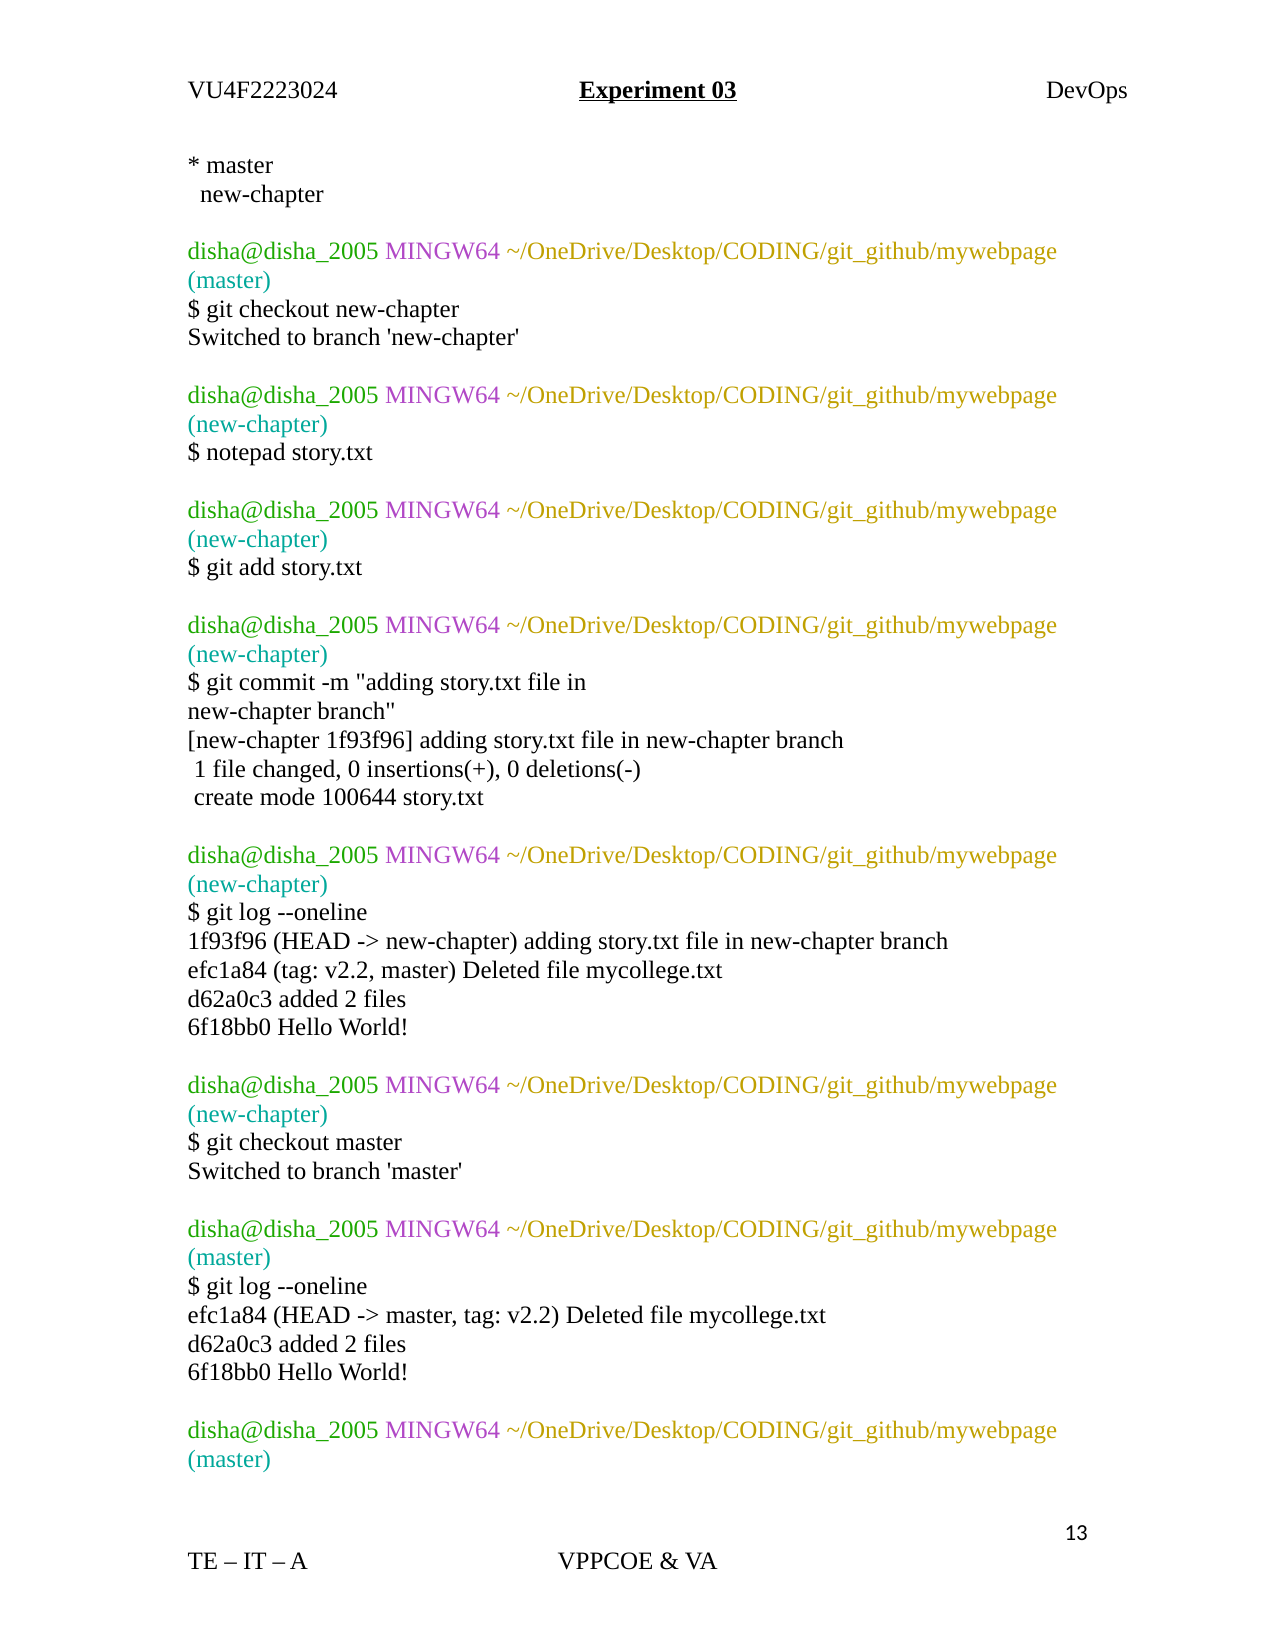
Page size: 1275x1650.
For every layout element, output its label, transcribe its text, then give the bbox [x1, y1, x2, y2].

text new-chapter [187, 179, 1087, 207]
text disha@disha_2005 MINGW64 ~/OneDrive/Desktop/CODING/git_github/mywebpage (new-chapter) [187, 1070, 1087, 1127]
text create mode 100644 story.txt [187, 782, 1087, 811]
text * master [187, 150, 1087, 179]
text 6f18bb0 Hello World! [187, 1012, 1087, 1041]
text $ notepad story.txt [187, 437, 1087, 466]
text d62a0c3 added 2 files [187, 984, 1087, 1012]
text d62a0c3 added 2 files [187, 1329, 1087, 1357]
text disha@disha_2005 MINGW64 ~/OneDrive/Desktop/CODING/git_github/mywebpage (new-chapter) [187, 495, 1087, 552]
text $ git commit -m "adding story.txt file in [187, 667, 1087, 696]
text efc1a84 (HEAD -> master, tag: v2.2) Deleted file mycollege.txt [187, 1300, 1087, 1329]
text Switched to branch 'new-chapter' [187, 322, 1087, 351]
text $ git log --oneline [187, 897, 1087, 926]
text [187, 1415, 1087, 1472]
text disha@disha_2005 MINGW64 ~/OneDrive/Desktop/CODING/git_github/mywebpage (master) [187, 1214, 1087, 1271]
text disha@disha_2005 MINGW64 ~/OneDrive/Desktop/CODING/git_github/mywebpage (new-chapter) [187, 610, 1087, 667]
text $ git checkout master [187, 1127, 1087, 1156]
text efc1a84 (tag: v2.2, master) Deleted file mycollege.txt [187, 955, 1087, 984]
text $ git checkout new-chapter [187, 294, 1087, 322]
text $ git log --oneline [187, 1271, 1087, 1300]
text disha@disha_2005 MINGW64 ~/OneDrive/Desktop/CODING/git_github/mywebpage (new-chapter) [187, 840, 1087, 897]
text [187, 236, 1087, 294]
text 1f93f96 (HEAD -> new-chapter) adding story.txt file in new-chapter branch [187, 926, 1087, 955]
text disha@disha_2005 MINGW64 ~/OneDrive/Desktop/CODING/git_github/mywebpage (new-chapter) [187, 380, 1087, 437]
text $ git add story.txt [187, 552, 1087, 581]
text 6f18bb0 Hello World! [187, 1357, 1087, 1386]
text 1 file changed, 0 insertions(+), 0 deletions(-) [187, 754, 1087, 782]
text [new-chapter 1f93f96] adding story.txt file in new-chapter branch [187, 725, 1087, 754]
text Switched to branch 'master' [187, 1156, 1087, 1185]
text new-chapter branch" [187, 696, 1087, 725]
